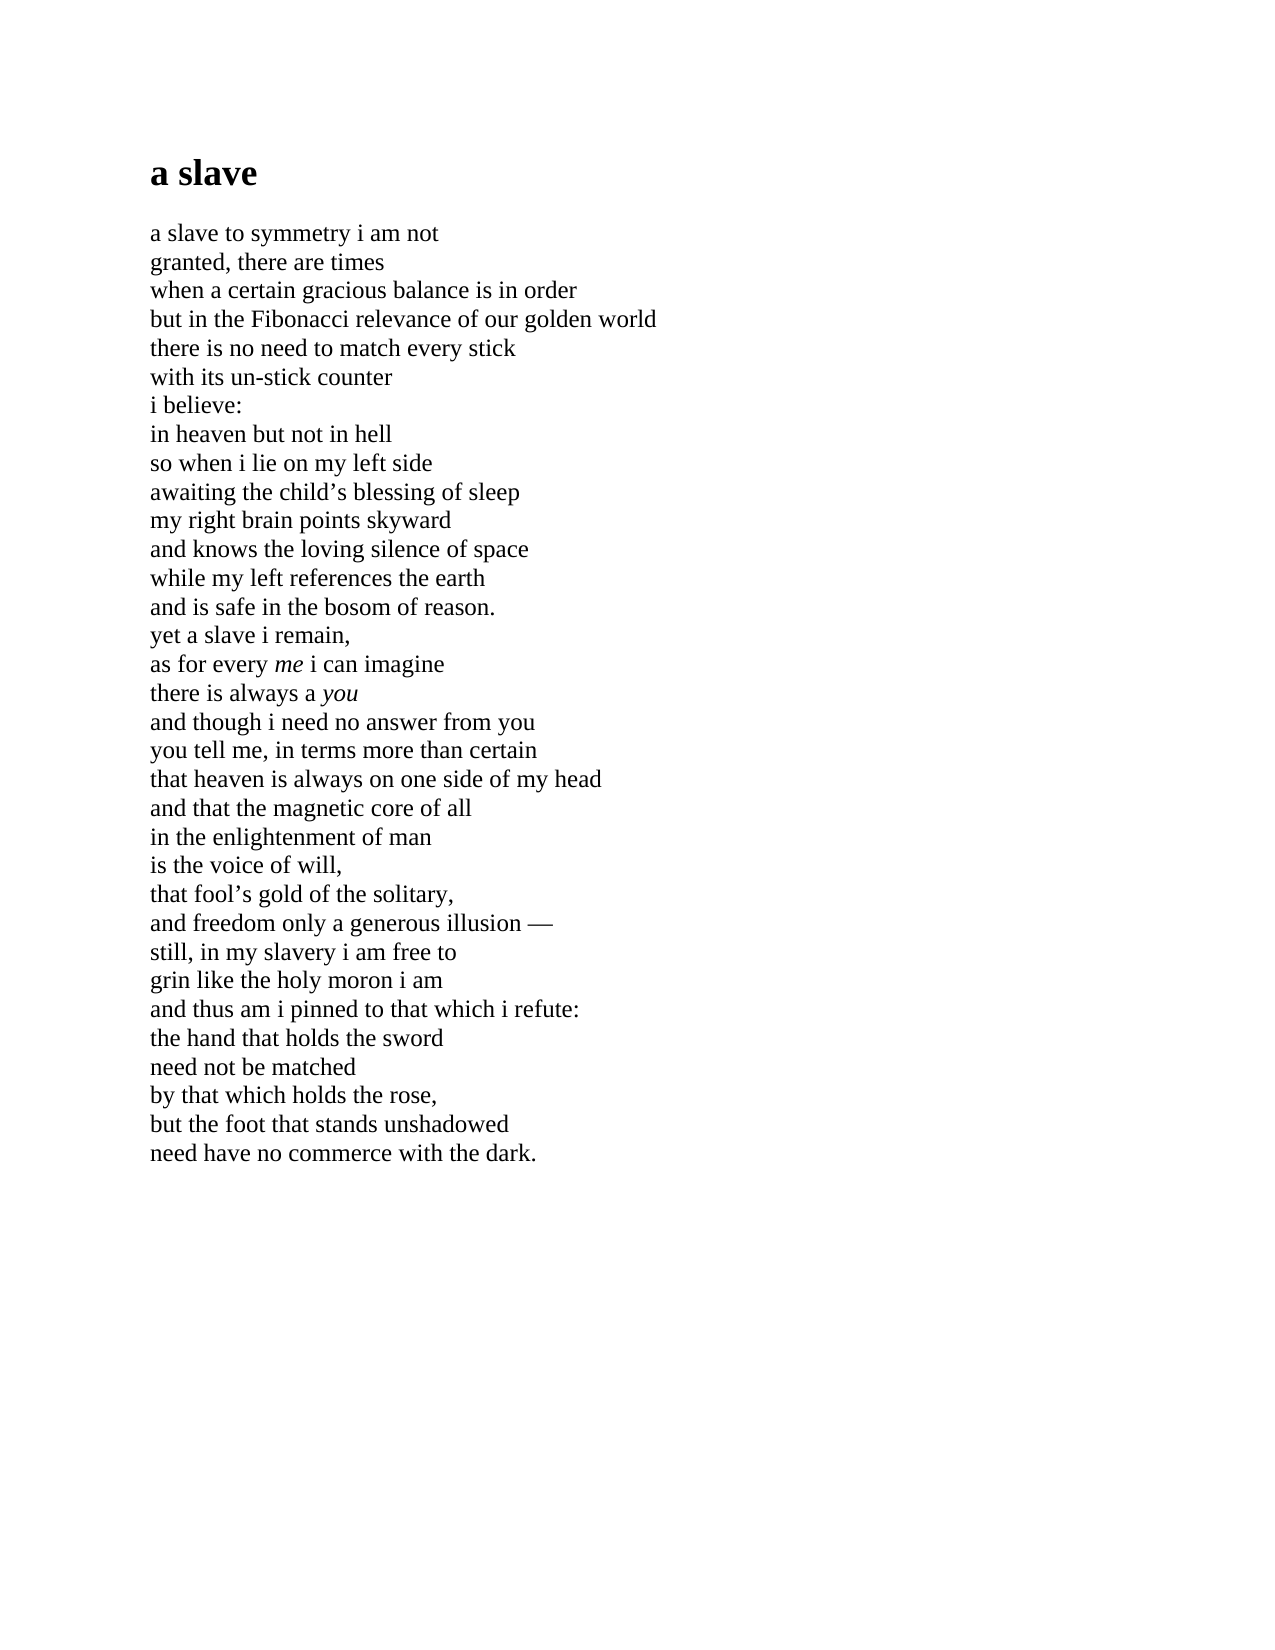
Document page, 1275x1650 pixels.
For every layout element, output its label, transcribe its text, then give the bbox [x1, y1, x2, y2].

text i believe: [150, 391, 1125, 419]
text and freedom only a generous illusion — [150, 908, 1125, 937]
text awaiting the child’s blessing of sleep [150, 477, 1125, 506]
text there is no need to match every stick [150, 333, 1125, 362]
text and thus am i pinned to that which i refute: [150, 994, 1125, 1023]
text by that which holds the rose, [150, 1081, 1125, 1109]
text a slave to symmetry i am not [150, 218, 1125, 247]
text and knows the loving silence of space [150, 534, 1125, 563]
text and though i need no answer from you [150, 707, 1125, 736]
text but the foot that stands unshadowed [150, 1109, 1125, 1138]
text yet a slave i remain, [150, 621, 1125, 649]
text need have no commerce with the dark. [150, 1138, 1125, 1167]
text the hand that holds the sword [150, 1023, 1125, 1052]
text still, in my slavery i am free to [150, 937, 1125, 966]
text there is always a you [150, 678, 1125, 707]
text with its un-stick counter [150, 362, 1125, 391]
text that fool’s gold of the solitary, [150, 879, 1125, 908]
text as for every me i can imagine [150, 649, 1125, 678]
text but in the Fibonacci relevance of our golden world [150, 304, 1125, 333]
text that heaven is always on one side of my head [150, 764, 1125, 793]
text need not be matched [150, 1052, 1125, 1081]
text is the voice of will, [150, 851, 1125, 879]
text while my left references the earth [150, 563, 1125, 592]
title a slave [150, 150, 1125, 193]
text and is safe in the bosom of reason. [150, 592, 1125, 621]
text so when i lie on my left side [150, 448, 1125, 477]
text in heaven but not in hell [150, 419, 1125, 448]
text granted, there are times [150, 247, 1125, 276]
text my right brain points skyward [150, 506, 1125, 534]
text you tell me, in terms more than certain [150, 736, 1125, 764]
text and that the magnetic core of all [150, 793, 1125, 822]
text in the enlightenment of man [150, 822, 1125, 851]
text when a certain gracious balance is in order [150, 276, 1125, 304]
text grin like the holy moron i am [150, 966, 1125, 994]
